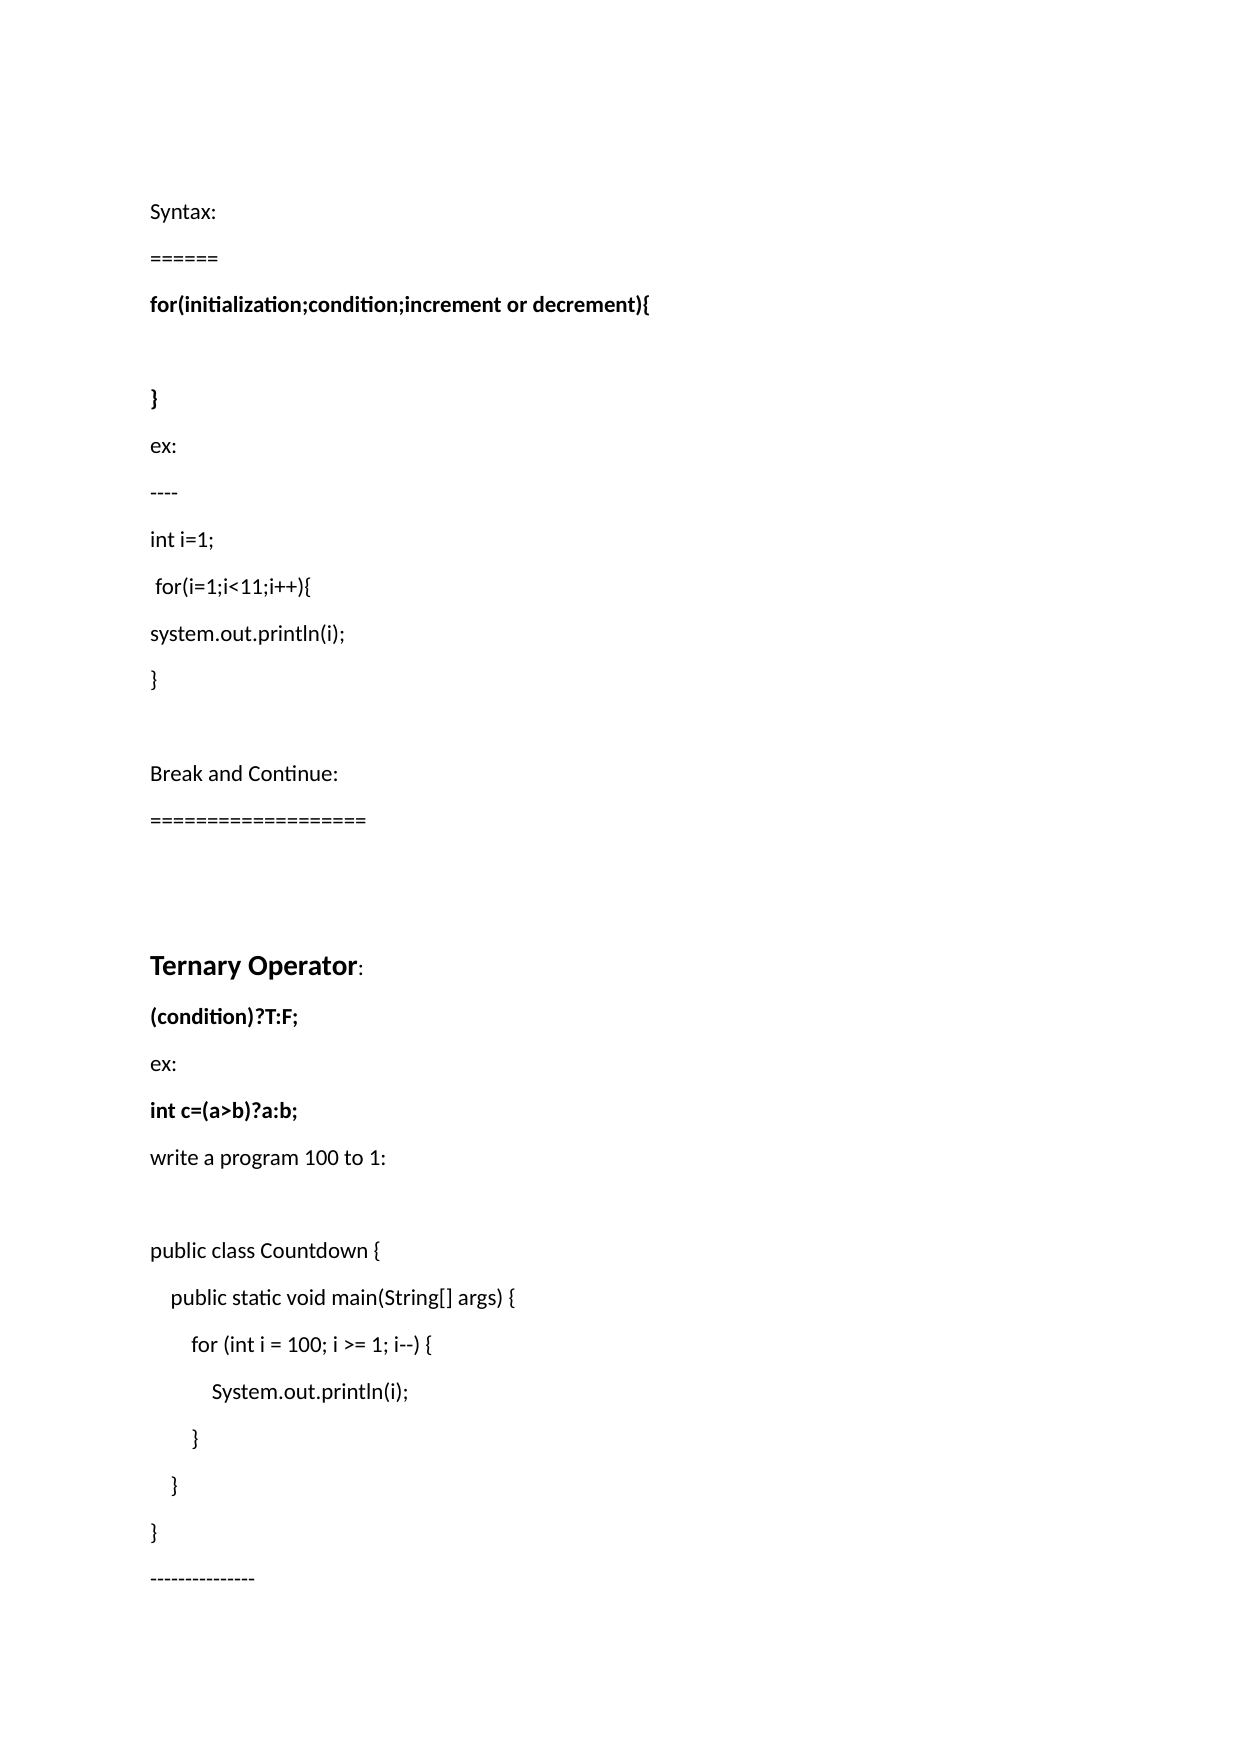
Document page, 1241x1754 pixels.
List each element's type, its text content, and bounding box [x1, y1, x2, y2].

text Break and Continue: [150, 759, 1090, 787]
text public class Countdown { [150, 1236, 1090, 1264]
text system.out.println(i); [150, 619, 1090, 647]
text ex: [150, 431, 1090, 459]
text int i=1; [150, 525, 1090, 553]
text for(initialization;condition;increment or decrement){ [150, 291, 1090, 319]
text write a program 100 to 1: [150, 1143, 1090, 1171]
text =================== [150, 806, 1090, 834]
text } [150, 1518, 1090, 1546]
text --------------- [150, 1564, 1090, 1592]
text for (int i = 100; i >= 1; i--) { [150, 1330, 1090, 1358]
text public static void main(String[] args) { [150, 1283, 1090, 1311]
text (condition)?T:F; [150, 1002, 1090, 1030]
text Syntax: [150, 197, 1090, 225]
text } [150, 1424, 1090, 1452]
text ex: [150, 1049, 1090, 1077]
text int c=(a>b)?a:b; [150, 1096, 1090, 1124]
text System.out.println(i); [150, 1377, 1090, 1405]
text ====== [150, 244, 1090, 272]
text } [150, 1471, 1090, 1499]
text Ternary Operator: [150, 947, 1090, 982]
text for(i=1;i<11;i++){ [150, 572, 1090, 600]
text } [150, 384, 1090, 412]
text ---- [150, 478, 1090, 506]
text } [150, 666, 1090, 694]
